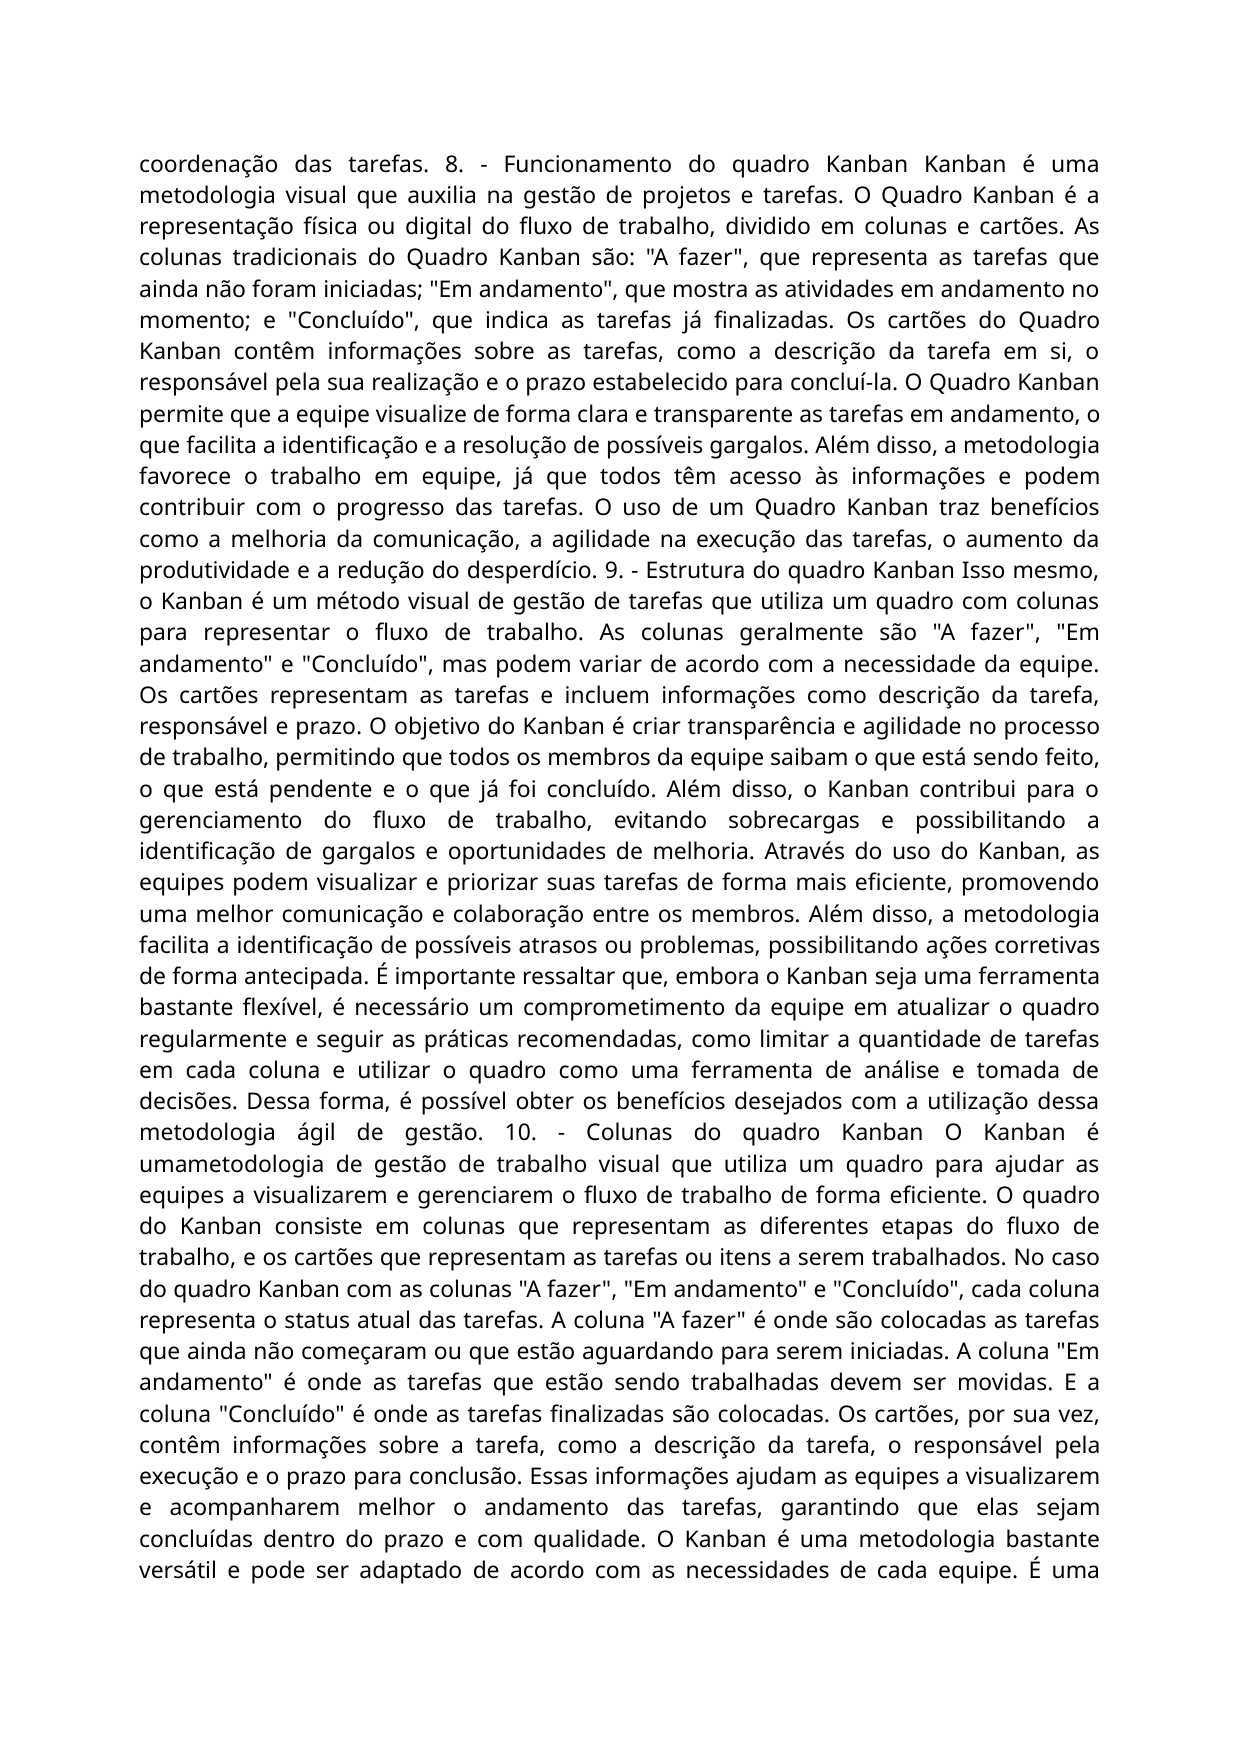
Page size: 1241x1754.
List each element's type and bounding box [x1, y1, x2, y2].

text [139, 148, 1101, 1585]
